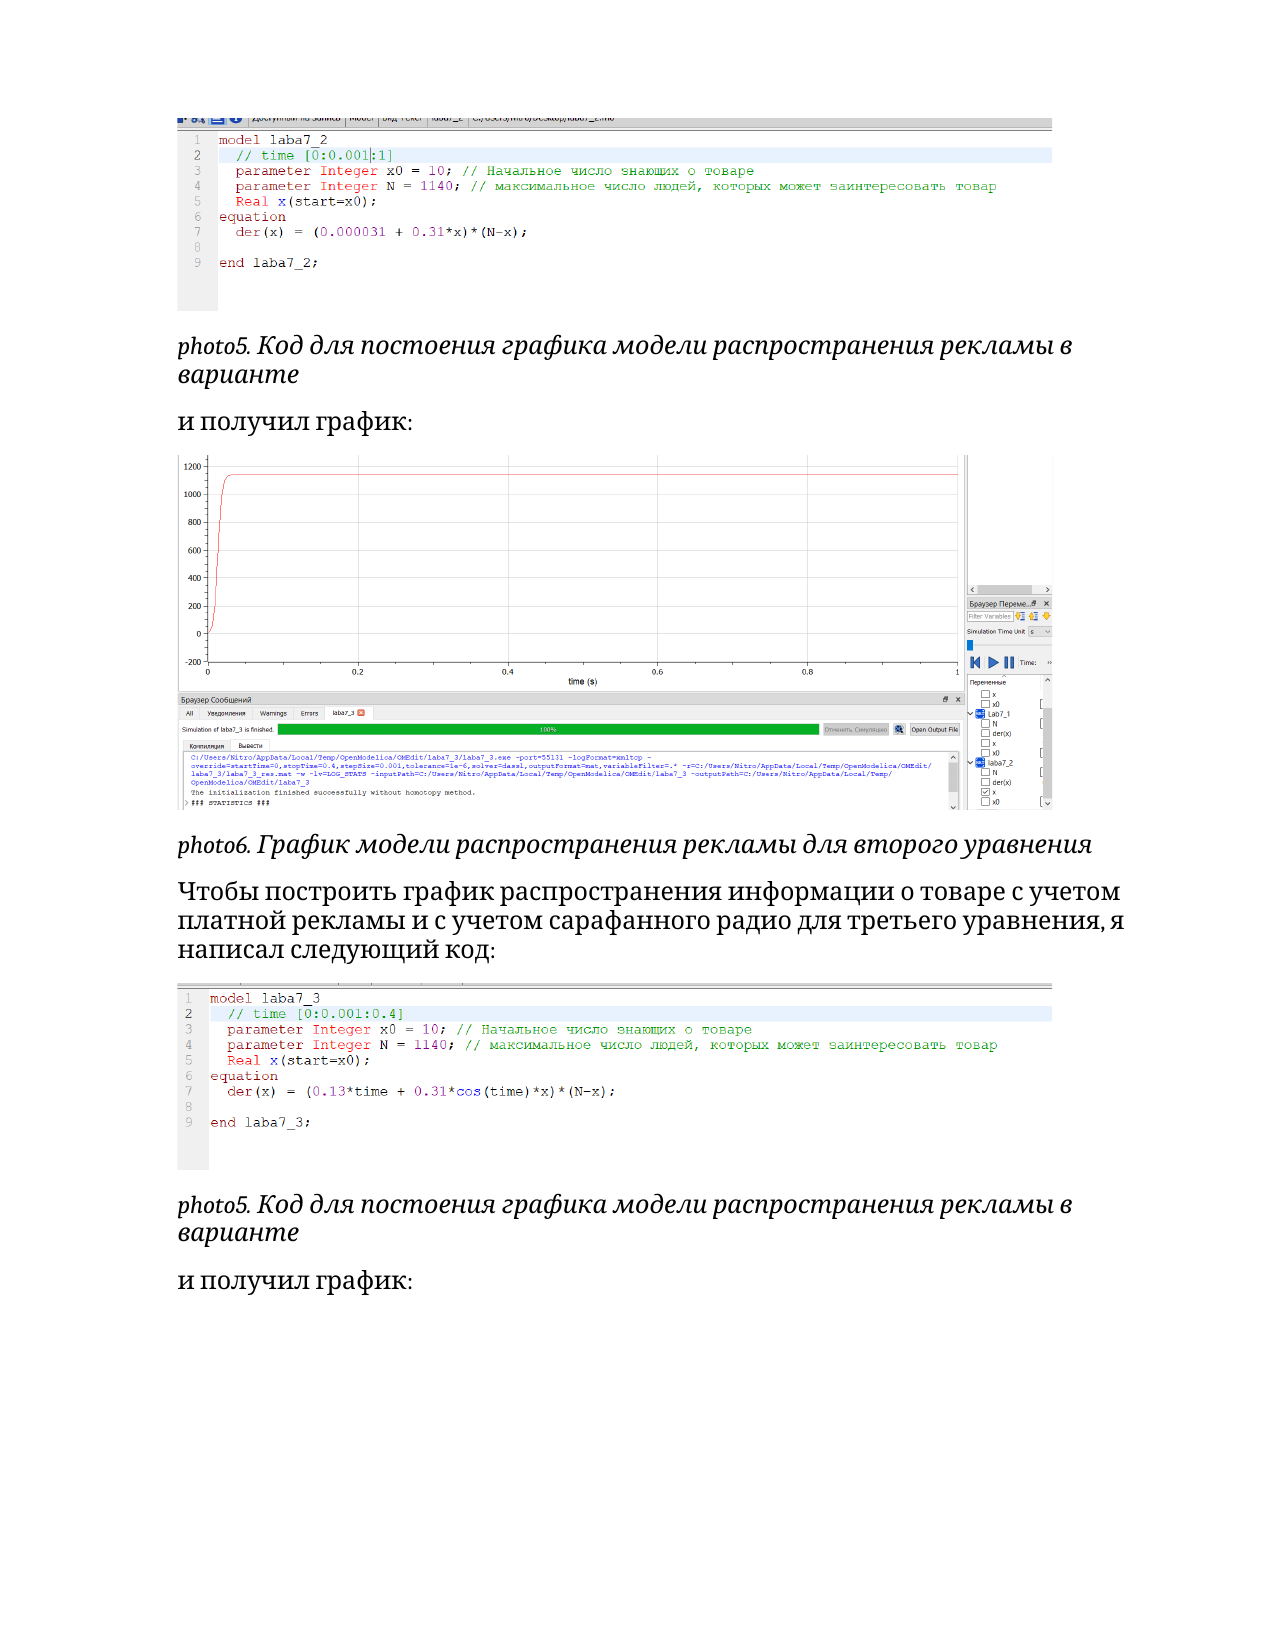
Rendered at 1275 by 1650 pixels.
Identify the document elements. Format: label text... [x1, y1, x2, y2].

picture [177, 455, 1053, 810]
text photo5. Код для постоения графика модели распространения рекламы в варианте [177, 332, 1186, 389]
text и получил график: [177, 1267, 1186, 1296]
picture [177, 983, 1053, 1170]
text Чтобы построить график распространения информации о товаре с учетом платной рекламы и с учетом сарафанного радио для третьего уравнения, я написал следующий код: [177, 878, 1186, 964]
text photo6. График модели распространения рекламы для второго уравнения [177, 831, 1186, 859]
picture [177, 118, 1053, 311]
text и получил график: [177, 408, 1186, 437]
text photo5. Код для постоения графика модели распространения рекламы в варианте [177, 1191, 1186, 1248]
